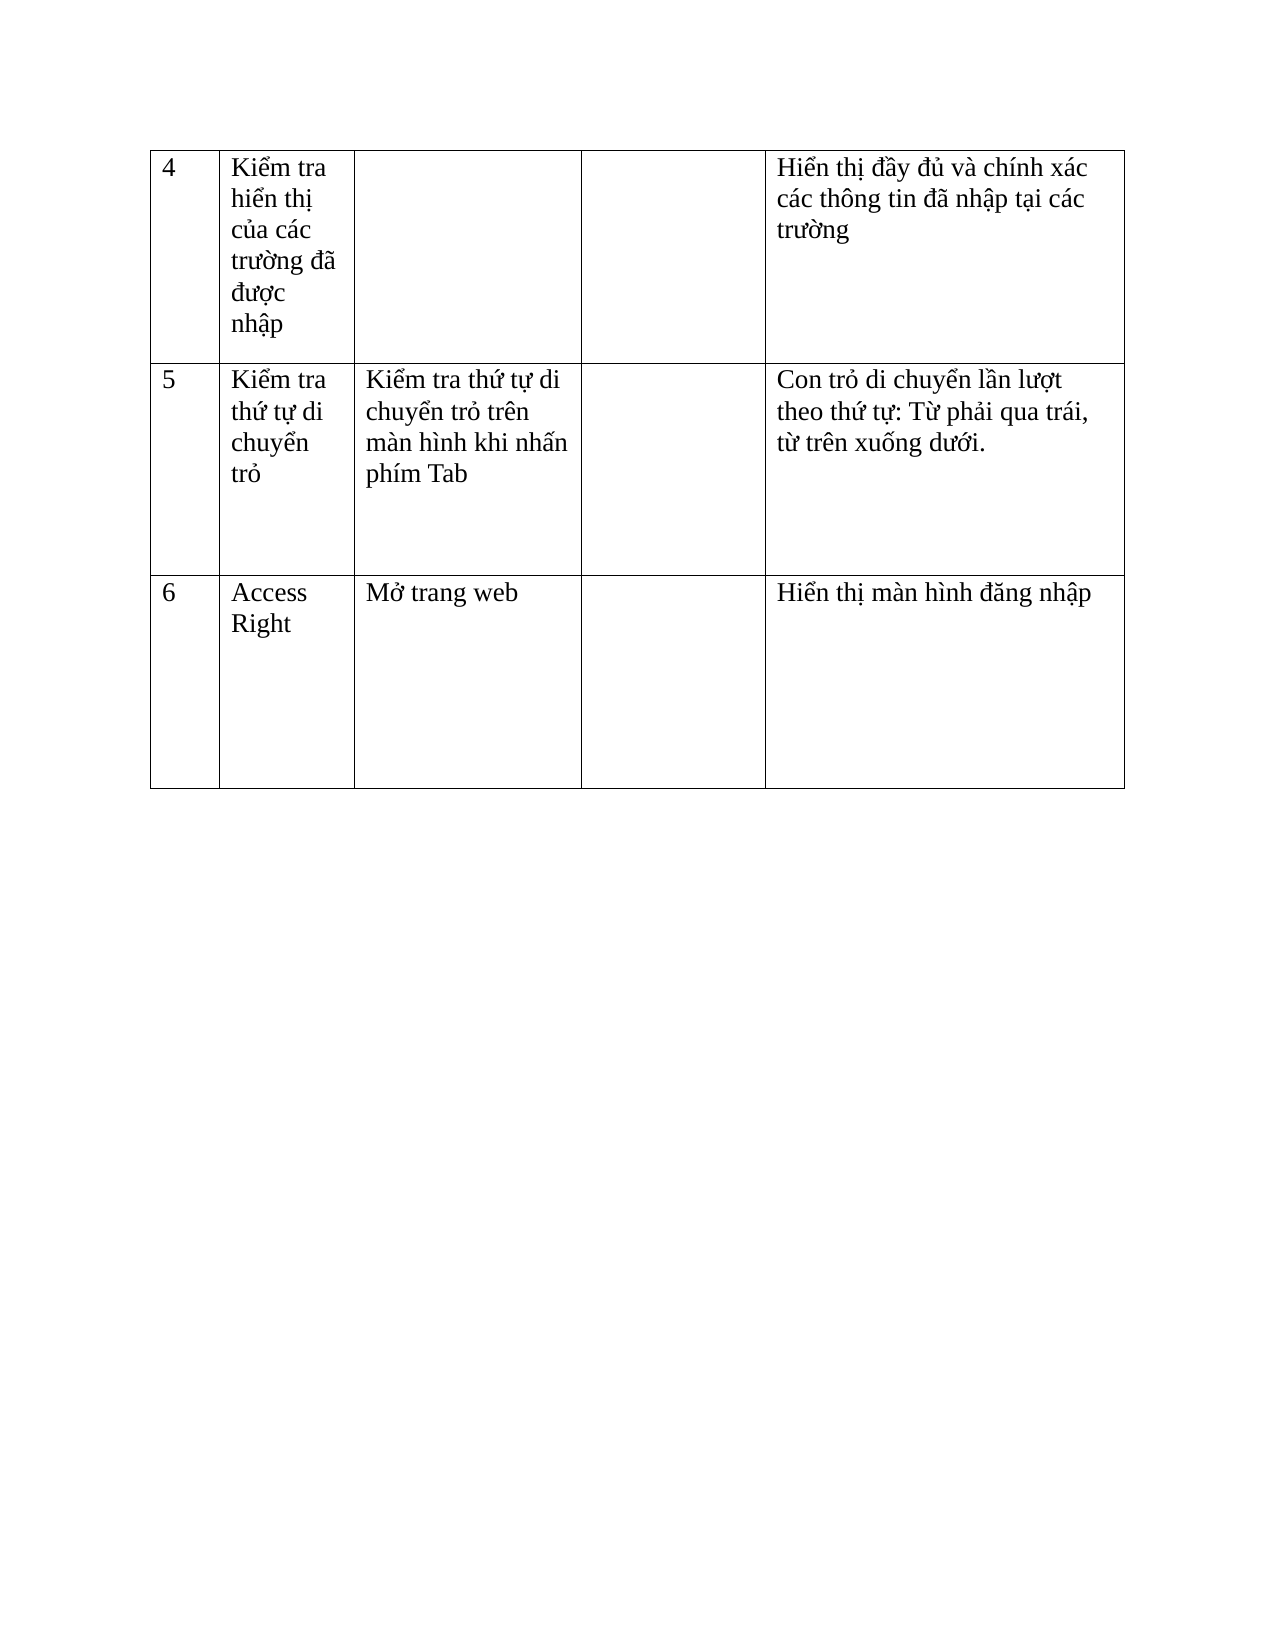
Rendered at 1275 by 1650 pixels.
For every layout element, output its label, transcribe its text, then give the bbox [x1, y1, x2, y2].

table_cell Kiểm tra hiển thị của các trường đã được nhập [220, 151, 354, 362]
table_cell 6 [151, 576, 219, 787]
table_cell [355, 151, 581, 362]
table_cell Hiển thị màn hình đăng nhập [766, 576, 1124, 787]
table_cell Kiểm tra thứ tự di chuyển trỏ trên màn hình khi nhấn phím Tab [355, 364, 581, 575]
table_cell Access Right [220, 576, 354, 787]
table_cell [582, 151, 765, 362]
table_cell 4 [151, 151, 219, 362]
table_cell Mở trang web [355, 576, 581, 787]
table_cell Hiển thị đầy đủ và chính xác các thông tin đã nhập tại các trường [766, 151, 1124, 362]
table_cell [582, 364, 765, 575]
table_cell [582, 576, 765, 787]
table_cell Kiểm tra thứ tự di chuyển trỏ [220, 364, 354, 575]
table_cell 5 [151, 364, 219, 575]
table_cell Con trỏ di chuyển lần lượt theo thứ tự: Từ phải qua trái, từ trên xuống dưới. [766, 364, 1124, 575]
